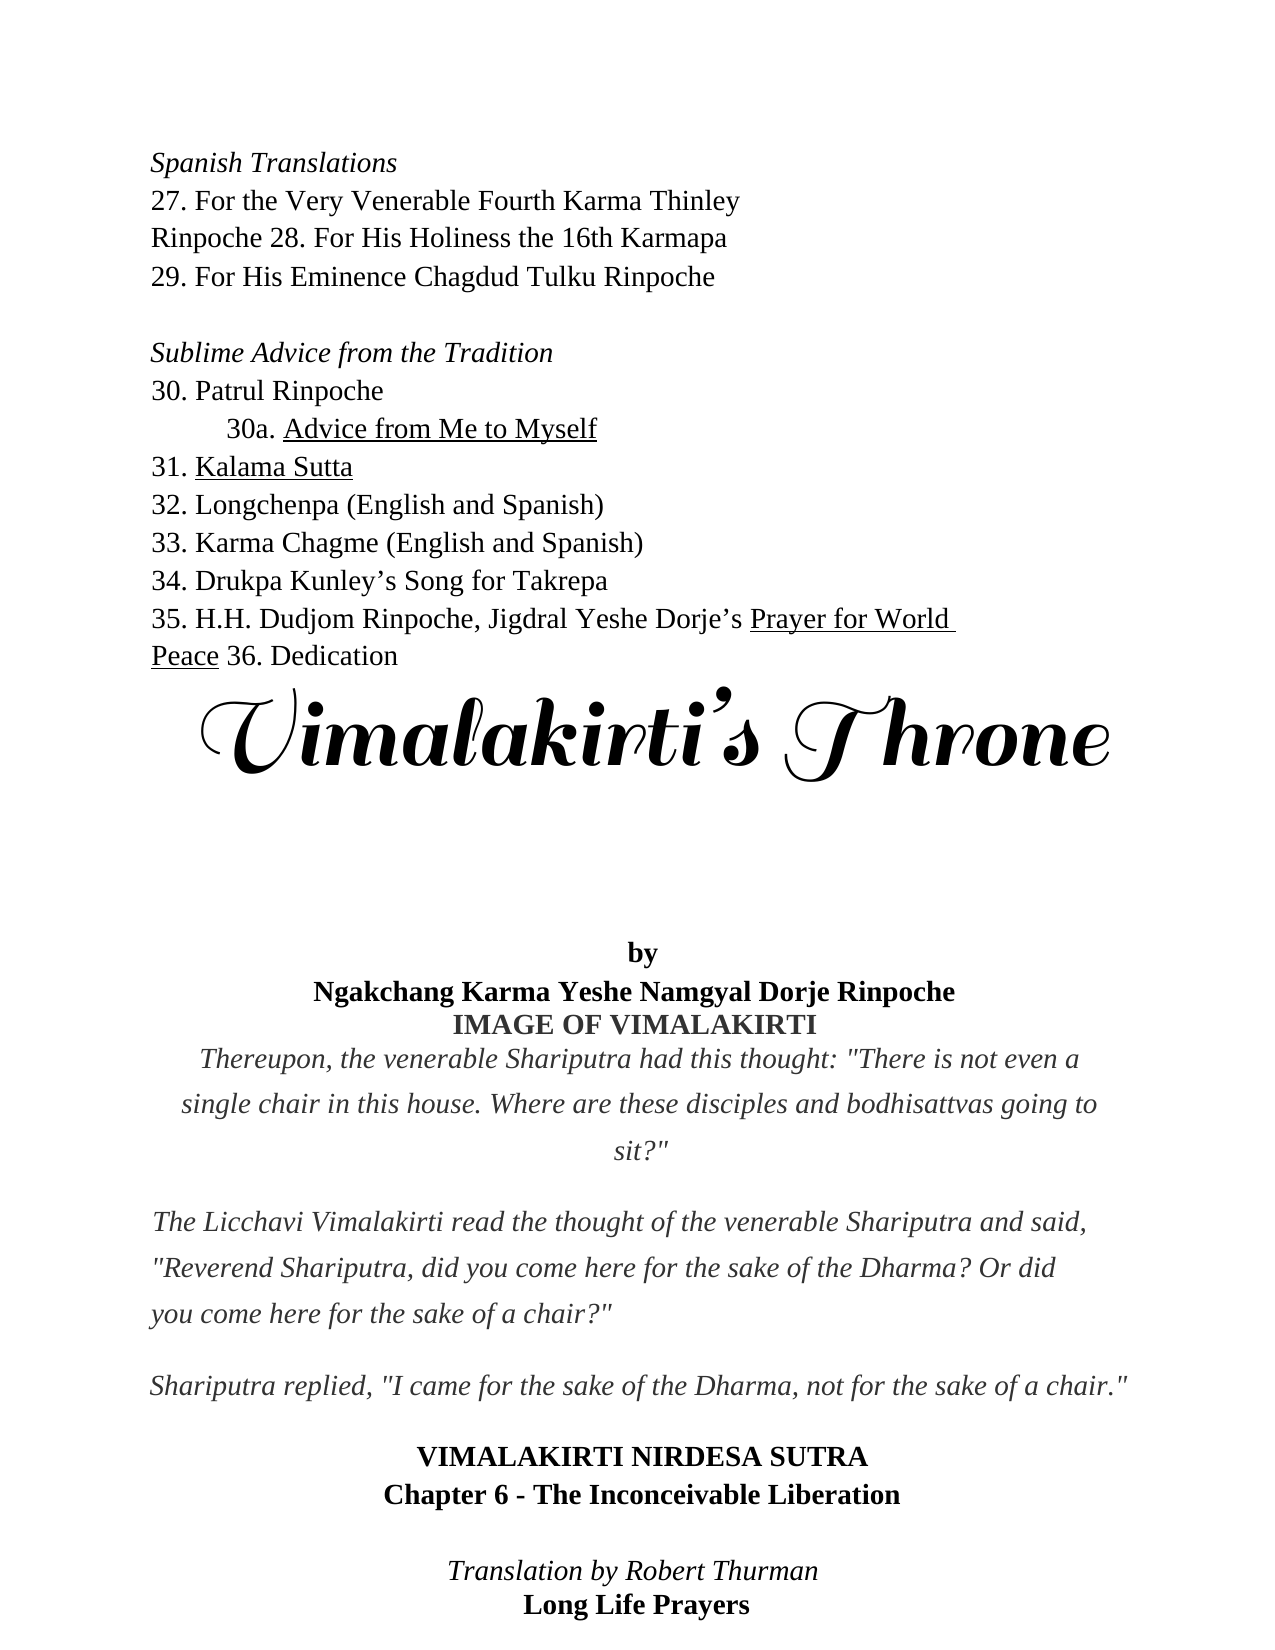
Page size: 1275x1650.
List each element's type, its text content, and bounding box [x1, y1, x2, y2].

text 34. Drukpa Kunley’s Song for Takrepa [151, 563, 1135, 597]
text Thereupon, the venerable Shariputra had this thought: "There is not even a single chair in this house. Where are these disciples and bodhisattvas going to sit?" [162, 1041, 1119, 1166]
text 30. Patrul Rinpoche [151, 373, 1135, 407]
text 35. H.H. Dudjom Rinpoche, Jigdral Yeshe Dorje’s Prayer for World Peace 36. Dedication [151, 602, 1020, 672]
text 30a. Advice from Me to Myself [226, 411, 1135, 445]
text 32. Longchenpa (English and Spanish) [151, 487, 1135, 521]
text by [0, 936, 658, 969]
text 27. For the Very Venerable Fourth Karma Thinley Rinpoche 28. For His Holiness the 16th Karmapa [151, 183, 855, 254]
text IMAGE OF VIMALAKIRTI [0, 1007, 817, 1041]
text Sublime Advice from the Tradition [150, 335, 1135, 369]
text Spanish Translations [150, 146, 1135, 179]
text Chapter 6 - The Inconceivable Liberation [0, 1477, 901, 1510]
text 29. For His Eminence Chagdud Tulku Rinpoche [151, 259, 1135, 292]
text The Licchavi Vimalakirti read the thought of the venerable Shariputra and said, "Reverend Shariputra, did you come here for the sake of the Dharma? Or did you come here for the sake of a chair?" [151, 1204, 1107, 1330]
text VIMALAKIRTI NIRDESA SUTRA [0, 1439, 868, 1472]
text Vimalakirti’s Throne [0, 675, 1109, 796]
text Long Life Prayers [0, 1587, 750, 1621]
text Ngakchang Karma Yeshe Namgyal Dorje Rinpoche [0, 974, 955, 1007]
text 31. Kalama Sutta [151, 449, 1135, 483]
text Shariputra replied, "I came for the sake of the Dharma, not for the sake of a chair." [0, 1368, 1127, 1402]
text Translation by Robert Thurman [0, 1553, 821, 1587]
text 33. Karma Chagme (English and Spanish) [151, 526, 1135, 559]
